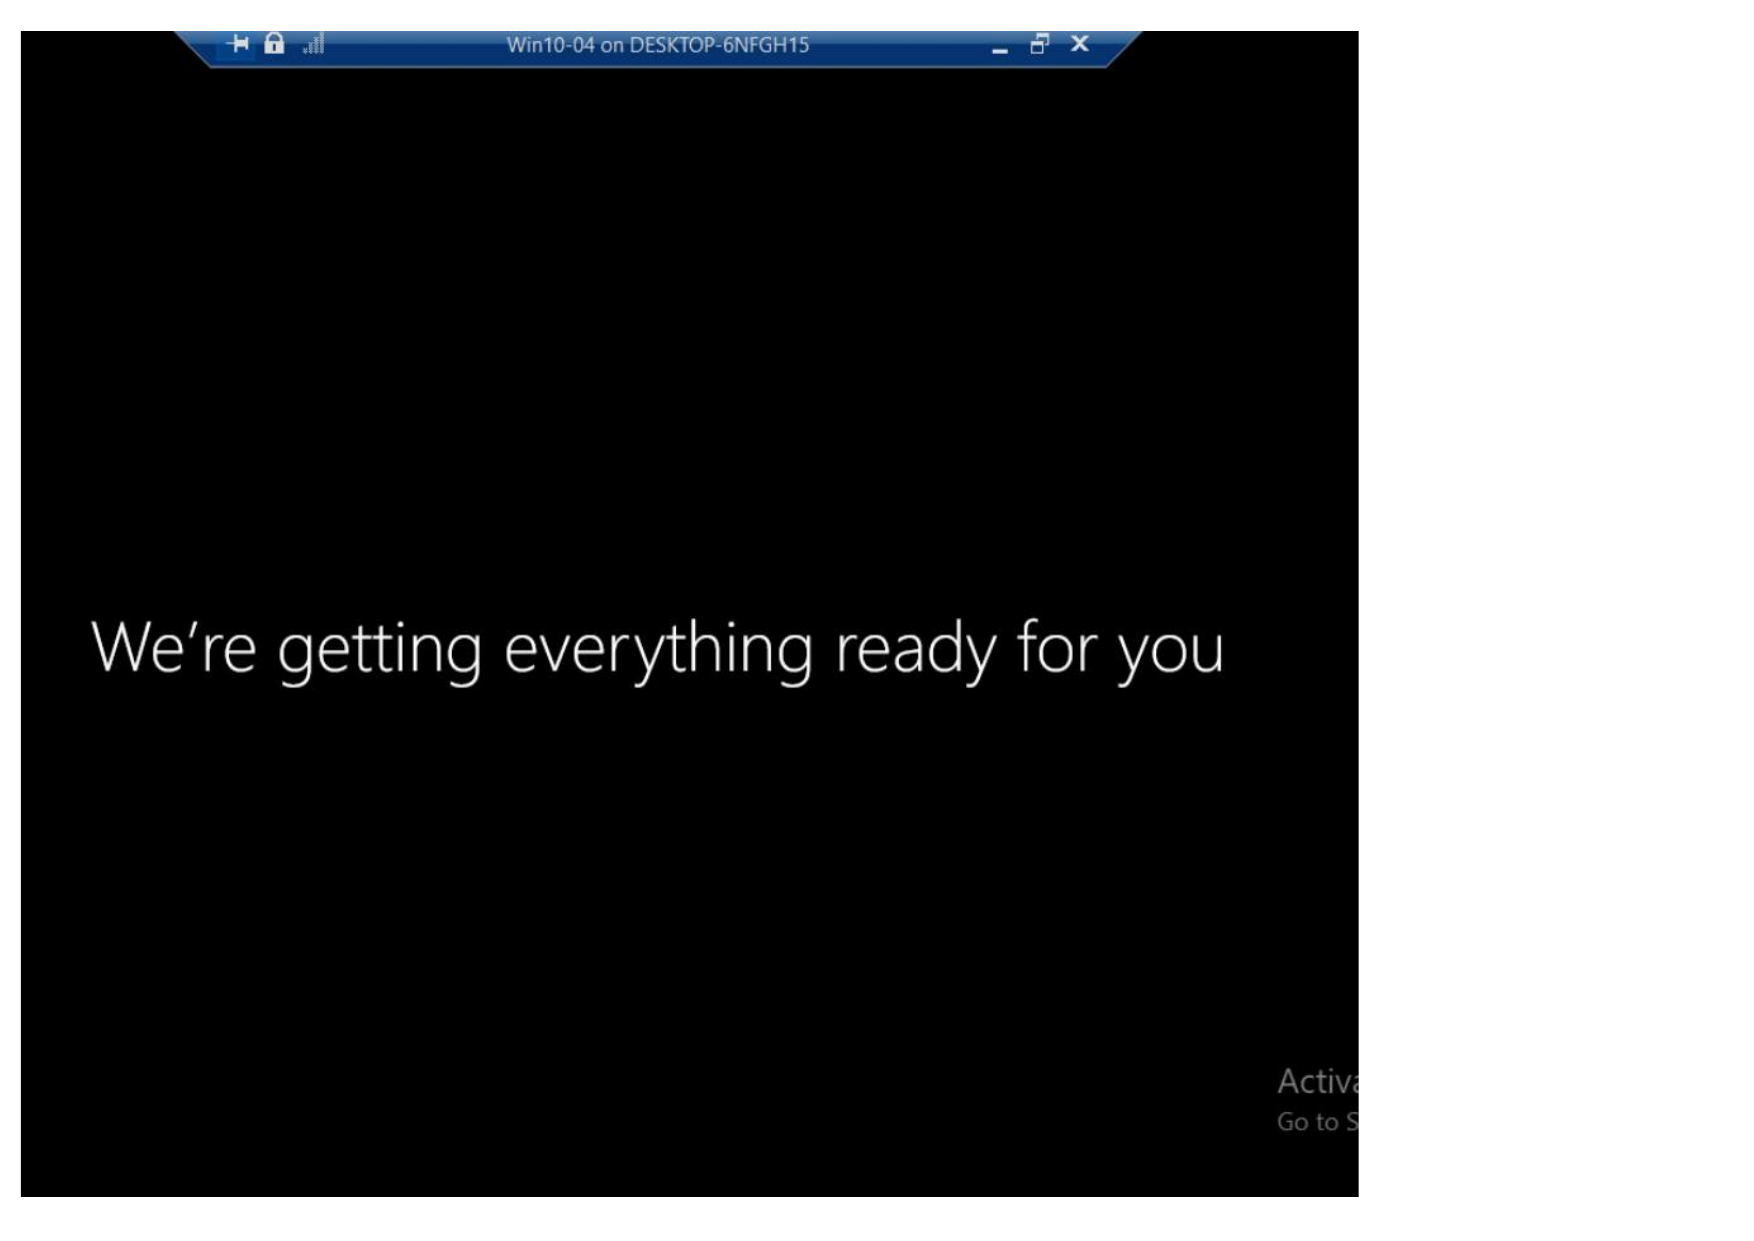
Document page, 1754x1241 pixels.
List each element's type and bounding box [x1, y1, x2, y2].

picture [20, 31, 1359, 1197]
